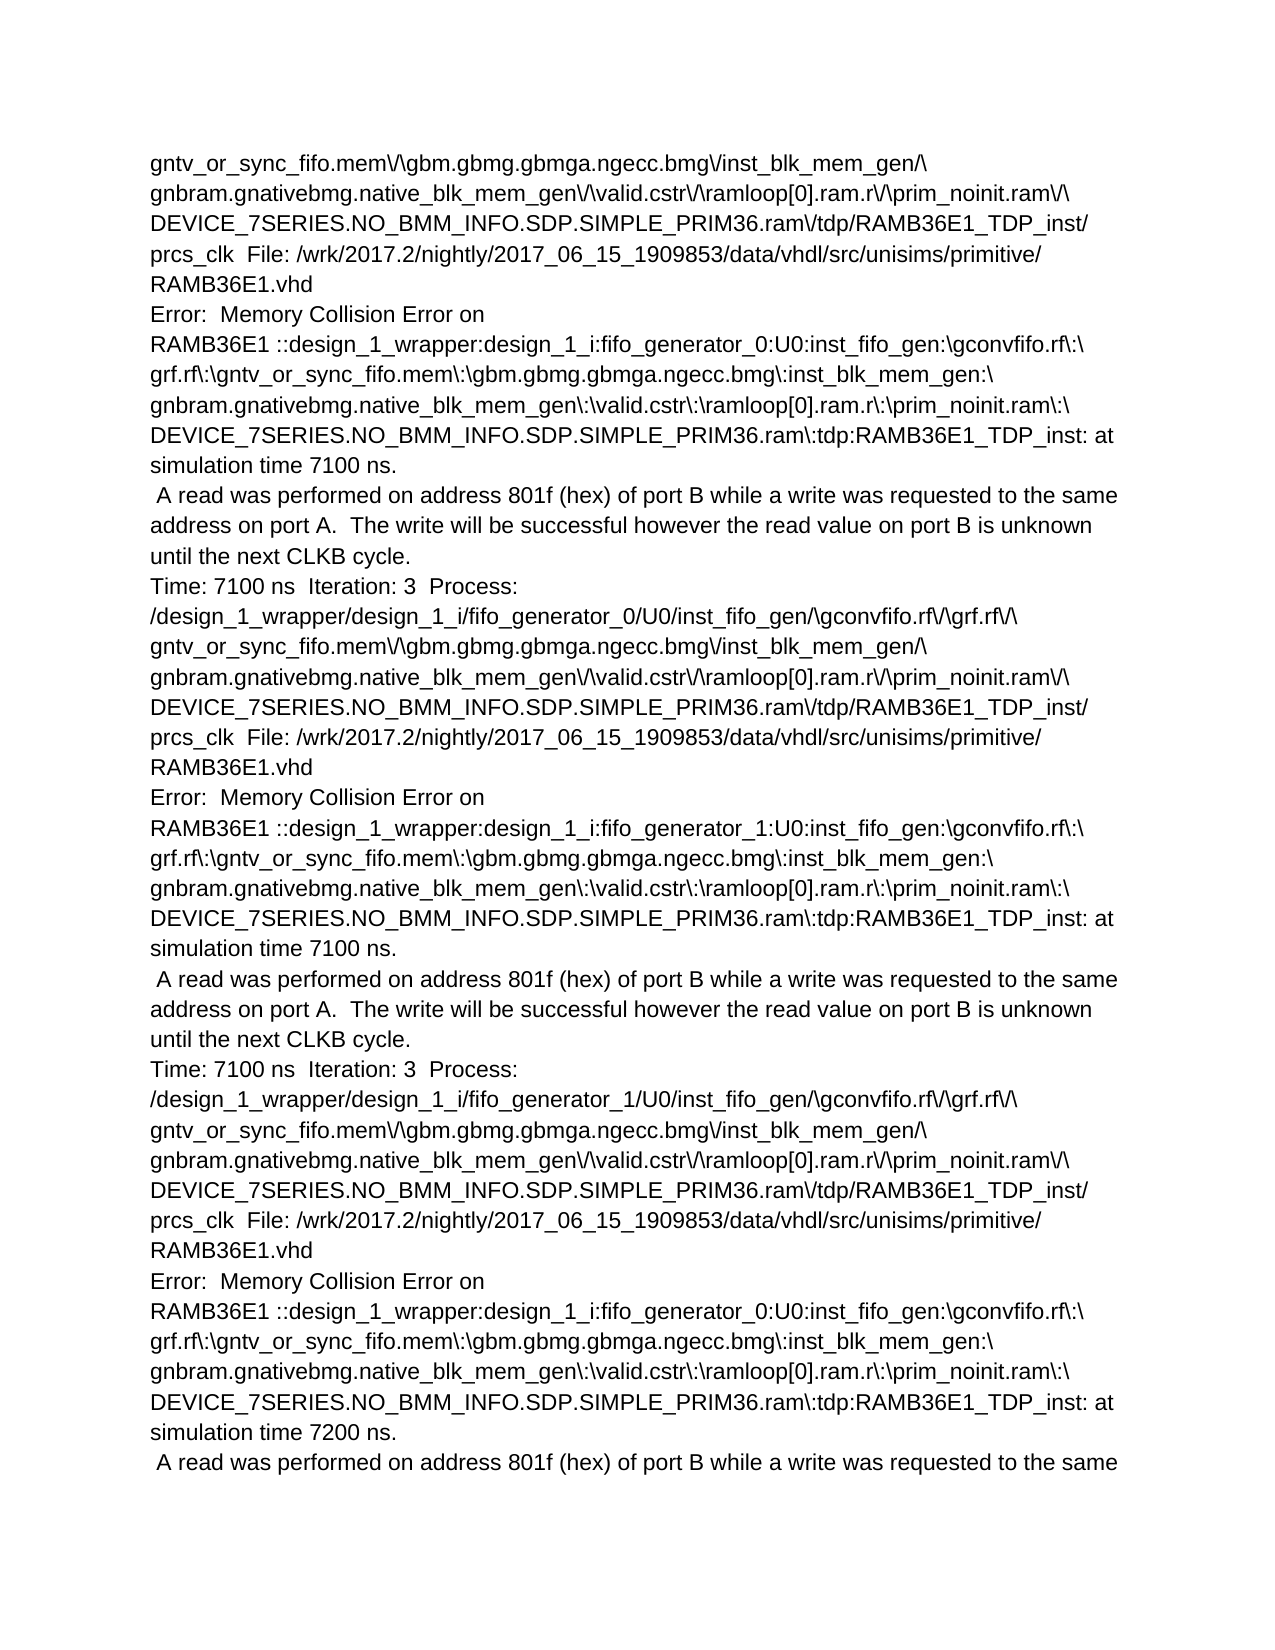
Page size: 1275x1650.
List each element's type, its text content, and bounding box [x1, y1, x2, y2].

text Error: Memory Collision Error on RAMB36E1 ::design_1_wrapper:design_1_i:fifo_generator_0:U0:inst_fifo_gen:\gconvfifo.rf\:\grf.rf\:\gntv_or_sync_fifo.mem\:\gbm.gbmg.gbmga.ngecc.bmg\:inst_blk_mem_gen:\gnbram.gnativebmg.native_blk_mem_gen\:\valid.cstr\:\ramloop[0].ram.r\:\prim_noinit.ram\:\DEVICE_7SERIES.NO_BMM_INFO.SDP.SIMPLE_PRIM36.ram\:tdp:RAMB36E1_TDP_inst: at simulation time 7100 ns. [150, 301, 1125, 478]
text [150, 1449, 1125, 1475]
text Error: Memory Collision Error on RAMB36E1 ::design_1_wrapper:design_1_i:fifo_generator_1:U0:inst_fifo_gen:\gconvfifo.rf\:\grf.rf\:\gntv_or_sync_fifo.mem\:\gbm.gbmg.gbmga.ngecc.bmg\:inst_blk_mem_gen:\gnbram.gnativebmg.native_blk_mem_gen\:\valid.cstr\:\ramloop[0].ram.r\:\prim_noinit.ram\:\DEVICE_7SERIES.NO_BMM_INFO.SDP.SIMPLE_PRIM36.ram\:tdp:RAMB36E1_TDP_inst: at simulation time 7100 ns. [150, 784, 1125, 962]
text Time: 7100 ns Iteration: 3 Process: /design_1_wrapper/design_1_i/fifo_generator_0/U0/inst_fifo_gen/\gconvfifo.rf\/\grf.rf\/\gntv_or_sync_fifo.mem\/\gbm.gbmg.gbmga.ngecc.bmg\/inst_blk_mem_gen/\gnbram.gnativebmg.native_blk_mem_gen\/\valid.cstr\/\ramloop[0].ram.r\/\prim_noinit.ram\/\DEVICE_7SERIES.NO_BMM_INFO.SDP.SIMPLE_PRIM36.ram\/tdp/RAMB36E1_TDP_inst/prcs_clk File: /wrk/2017.2/nightly/2017_06_15_1909853/data/vhdl/src/unisims/primitive/RAMB36E1.vhd [150, 573, 1125, 781]
text Time: 7100 ns Iteration: 3 Process: /design_1_wrapper/design_1_i/fifo_generator_1/U0/inst_fifo_gen/\gconvfifo.rf\/\grf.rf\/\gntv_or_sync_fifo.mem\/\gbm.gbmg.gbmga.ngecc.bmg\/inst_blk_mem_gen/\gnbram.gnativebmg.native_blk_mem_gen\/\valid.cstr\/\ramloop[0].ram.r\/\prim_noinit.ram\/\DEVICE_7SERIES.NO_BMM_INFO.SDP.SIMPLE_PRIM36.ram\/tdp/RAMB36E1_TDP_inst/prcs_clk File: /wrk/2017.2/nightly/2017_06_15_1909853/data/vhdl/src/unisims/primitive/RAMB36E1.vhd [150, 1056, 1125, 1264]
text Error: Memory Collision Error on RAMB36E1 ::design_1_wrapper:design_1_i:fifo_generator_0:U0:inst_fifo_gen:\gconvfifo.rf\:\grf.rf\:\gntv_or_sync_fifo.mem\:\gbm.gbmg.gbmga.ngecc.bmg\:inst_blk_mem_gen:\gnbram.gnativebmg.native_blk_mem_gen\:\valid.cstr\:\ramloop[0].ram.r\:\prim_noinit.ram\:\DEVICE_7SERIES.NO_BMM_INFO.SDP.SIMPLE_PRIM36.ram\:tdp:RAMB36E1_TDP_inst: at simulation time 7200 ns. [150, 1268, 1125, 1445]
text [150, 150, 1125, 297]
